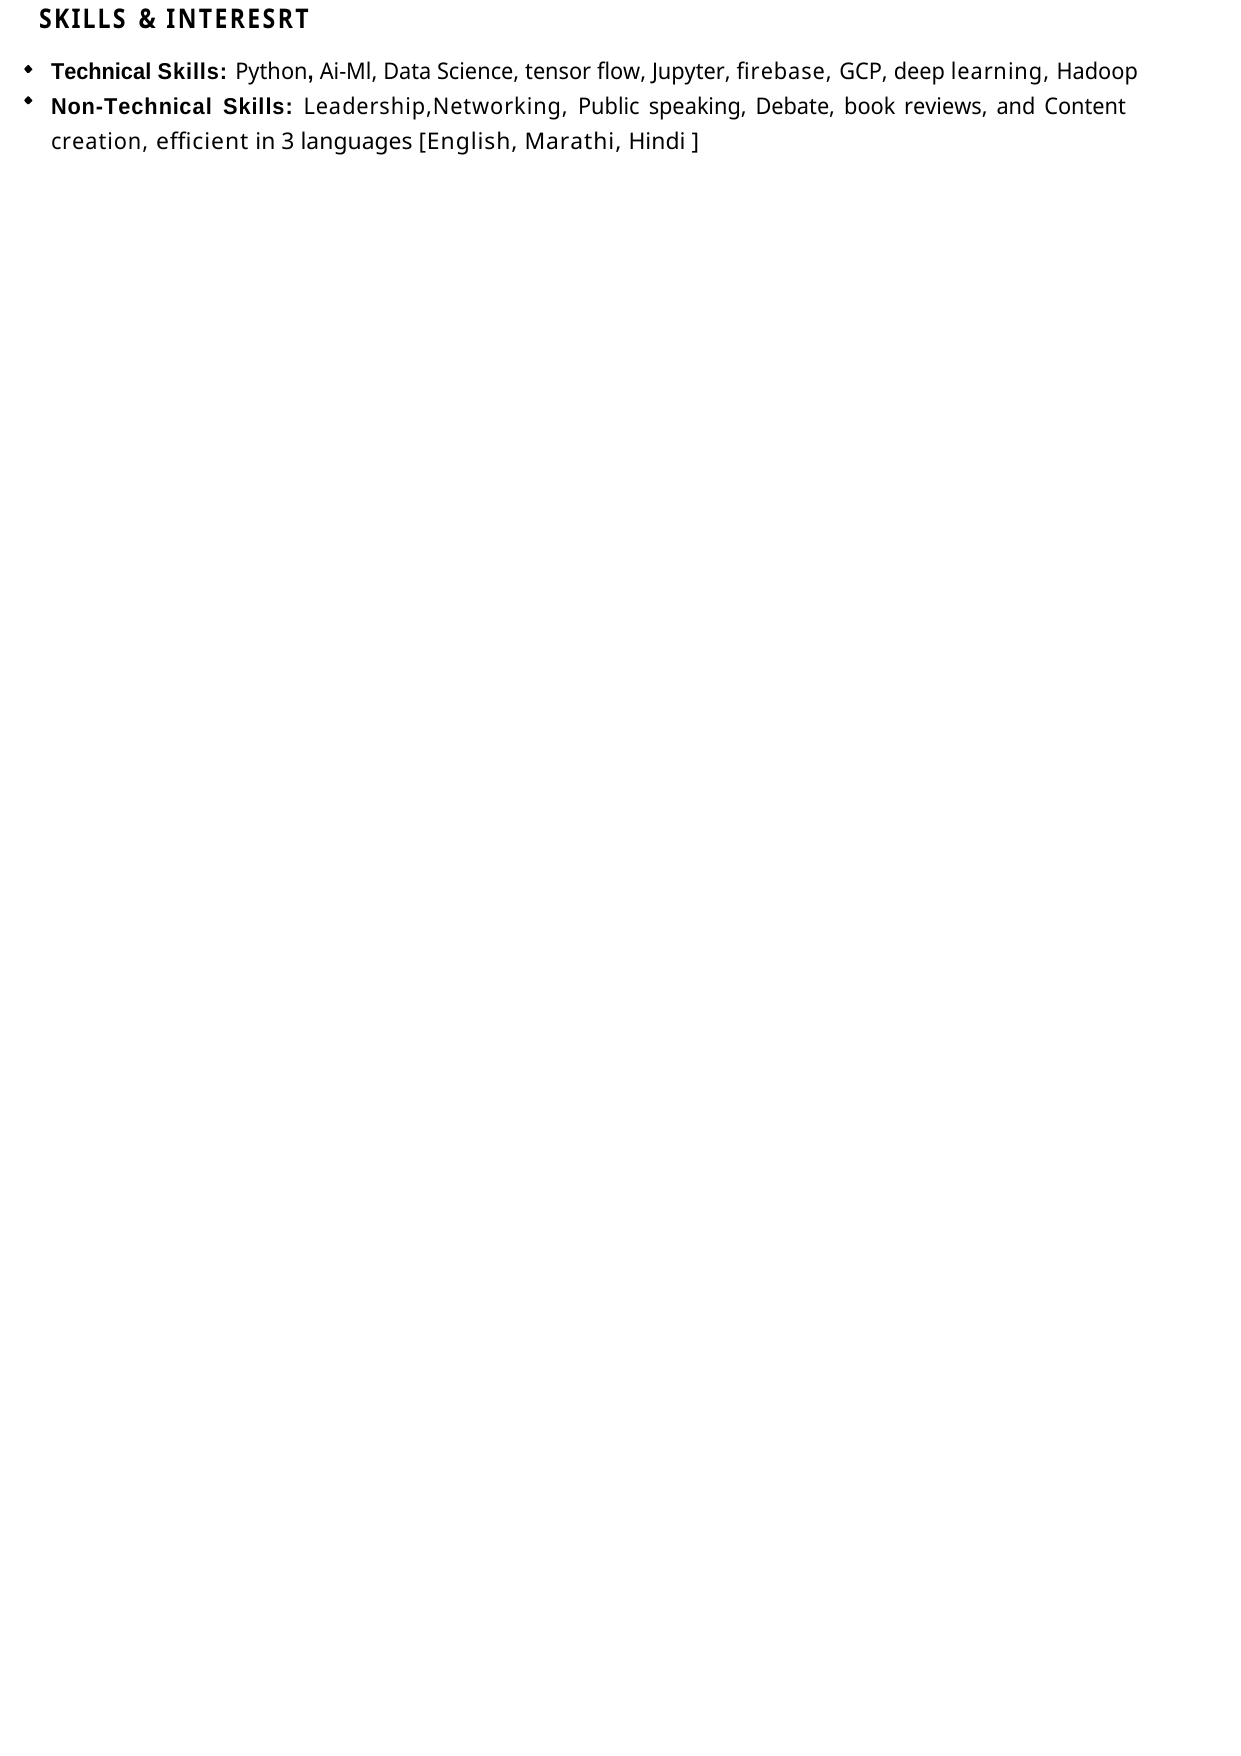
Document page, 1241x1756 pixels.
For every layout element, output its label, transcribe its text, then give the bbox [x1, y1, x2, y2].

text Technical Skills: Python, Ai-Ml, Data Science, tensor flow, Jupyter, firebase, GCP, deep learning, Hadoop Non-Technical Skills: Leadership,Networking, Public speaking, Debate, book reviews, and Content creation, efficient in 3 languages [English, Marathi, Hindi ] [51, 55, 1191, 157]
subtitle SKILLS & INTERESRT [39, 0, 1236, 37]
